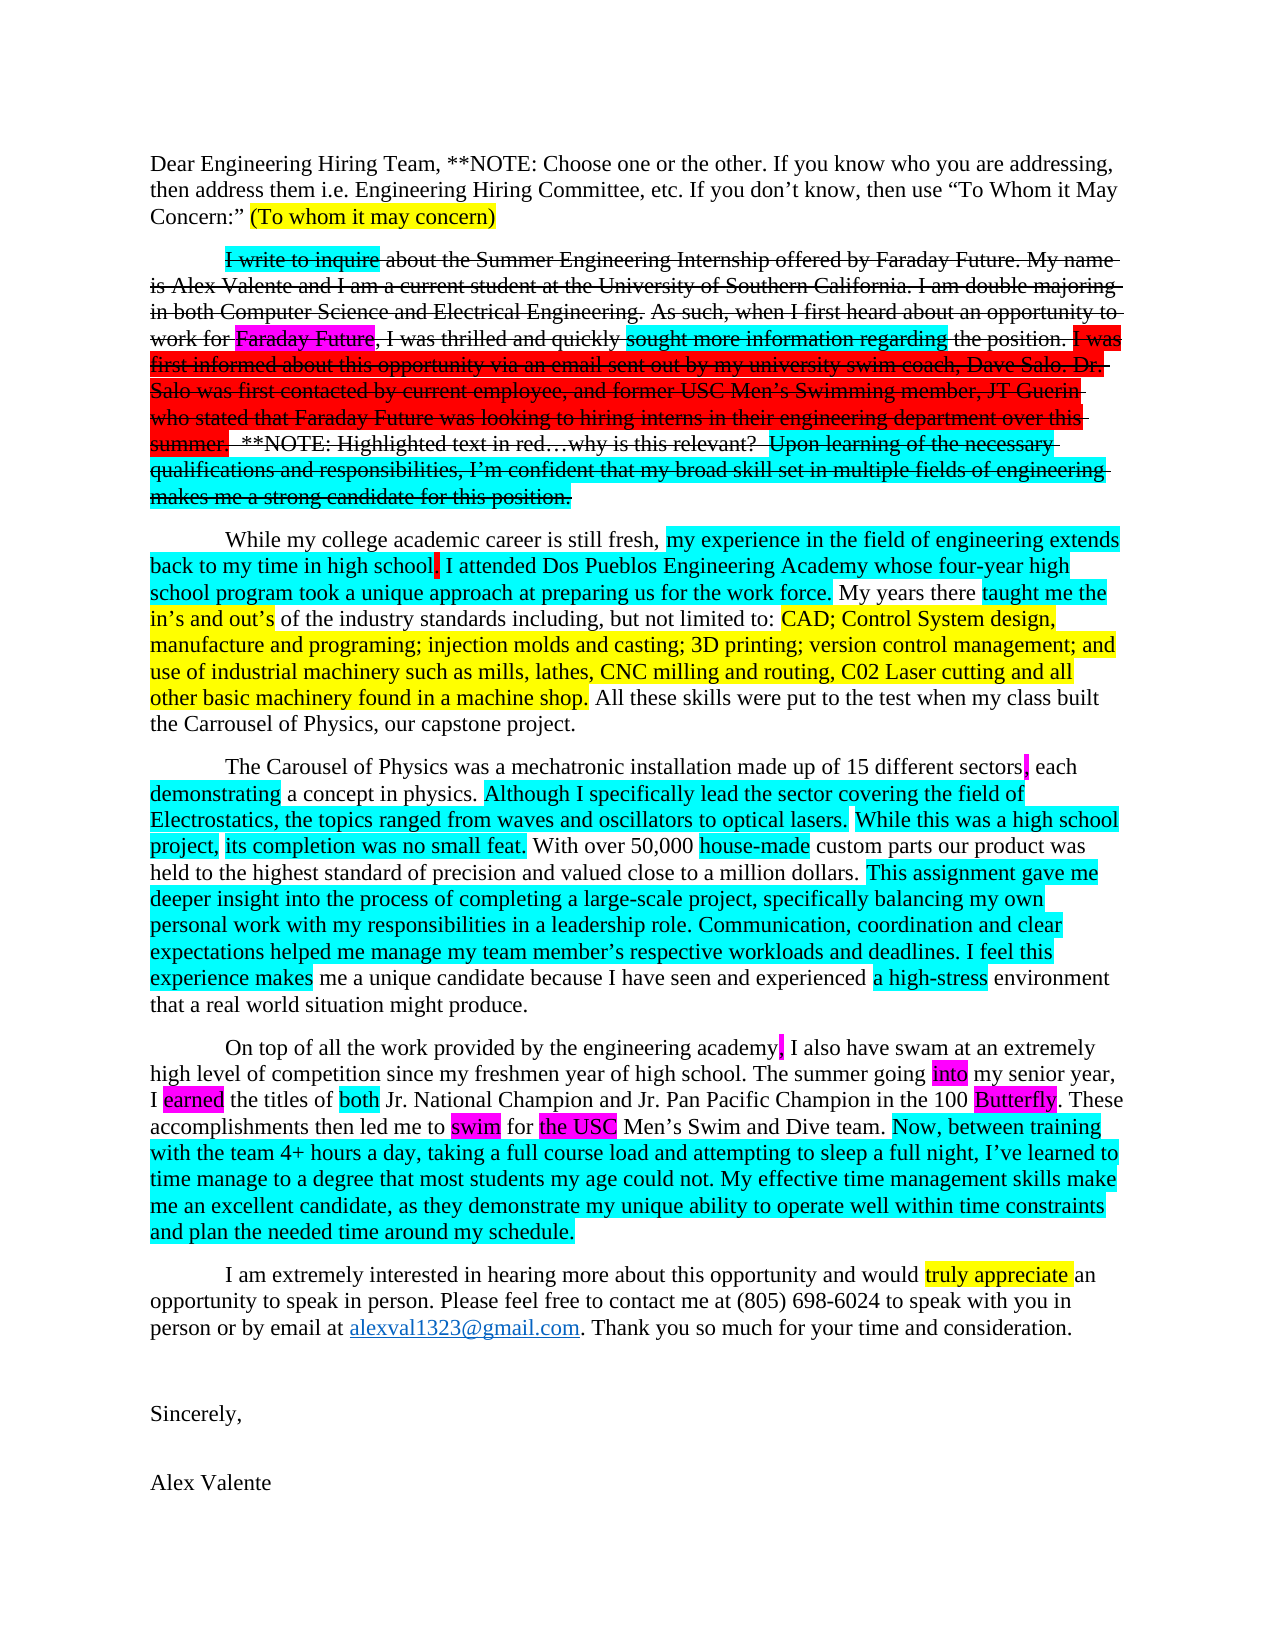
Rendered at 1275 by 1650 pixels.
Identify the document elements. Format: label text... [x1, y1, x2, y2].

text I am extremely interested in hearing more about this opportunity and would truly appreciate an opportunity to speak in person. Please feel free to contact me at (805) 698-6024 to speak with you in person or by email at alexval1323@gmail.com. Thank you so much for your time and consideration. [150, 1261, 1125, 1340]
text While my college academic career is still fresh, my experience in the field of engineering extends back to my time in high school. I attended Dos Pueblos Engineering Academy whose four-year high school program took a unique approach at preparing us for the work force. My years there taught me the in’s and out’s of the industry standards including, but not limited to: CAD; Control System design, manufacture and programing; injection molds and casting; 3D printing; version control management; and use of industrial machinery such as mills, lathes, CNC milling and routing, C02 Laser cutting and all other basic machinery found in a machine shop. All these skills were put to the test when my class built the Carrousel of Physics, our capstone project. [150, 526, 1125, 737]
text On top of all the work provided by the engineering academy, I also have swam at an extremely high level of competition since my freshmen year of high school. The summer going into my senior year, I earned the titles of both Jr. National Champion and Jr. Pan Pacific Champion in the 100 Butterfly. These accomplishments then led me to swim for the USC Men’s Swim and Dive team. Now, between training with the team 4+ hours a day, taking a full course load and attempting to sleep a full night, I’ve learned to time manage to a degree that most students my age could not. My effective time management skills make me an excellent candidate, as they demonstrate my unique ability to operate well within time constraints and plan the needed time around my schedule. [150, 1034, 1125, 1244]
text Alex Valente [150, 1443, 1125, 1496]
text Sincerely, [150, 1400, 1125, 1426]
text I write to inquire about the Summer Engineering Internship offered by Faraday Future. My name is Alex Valente and I am a current student at the University of Southern California. I am double majoring in both Computer Science and Electrical Engineering. As such, when I first heard about an opportunity to work for Faraday Future, I was thrilled and quickly sought more information regarding the position. I was first informed about this opportunity via an email sent out by my university swim coach, Dave Salo. Dr. Salo was first contacted by current employee, and former USC Men’s Swimming member, JT Guerin who stated that Faraday Future was looking to hiring interns in their engineering department over this summer. **NOTE: Highlighted text in red…why is this relevant? Upon learning of the necessary qualifications and responsibilities, I’m confident that my broad skill set in multiple fields of engineering makes me a strong candidate for this position. [150, 246, 1125, 509]
text The Carousel of Physics was a mechatronic installation made up of 15 different sectors, each demonstrating a concept in physics. Although I specifically lead the sector covering the field of Electrostatics, the topics ranged from waves and oscillators to optical lasers. While this was a high school project, its completion was no small feat. With over 50,000 house-made custom parts our product was held to the highest standard of precision and valued close to a million dollars. This assignment gave me deeper insight into the process of completing a large-scale project, specifically balancing my own personal work with my responsibilities in a leadership role. Communication, coordination and clear expectations helped me manage my team member’s respective workloads and deadlines. I feel this experience makes me a unique candidate because I have seen and experienced a high-stress environment that a real world situation might produce. [150, 753, 1125, 1017]
text Dear Engineering Hiring Team, **NOTE: Choose one or the other. If you know who you are addressing, then address them i.e. Engineering Hiring Committee, etc. If you don’t know, then use “To Whom it May Concern:” (To whom it may concern) [150, 150, 1125, 229]
